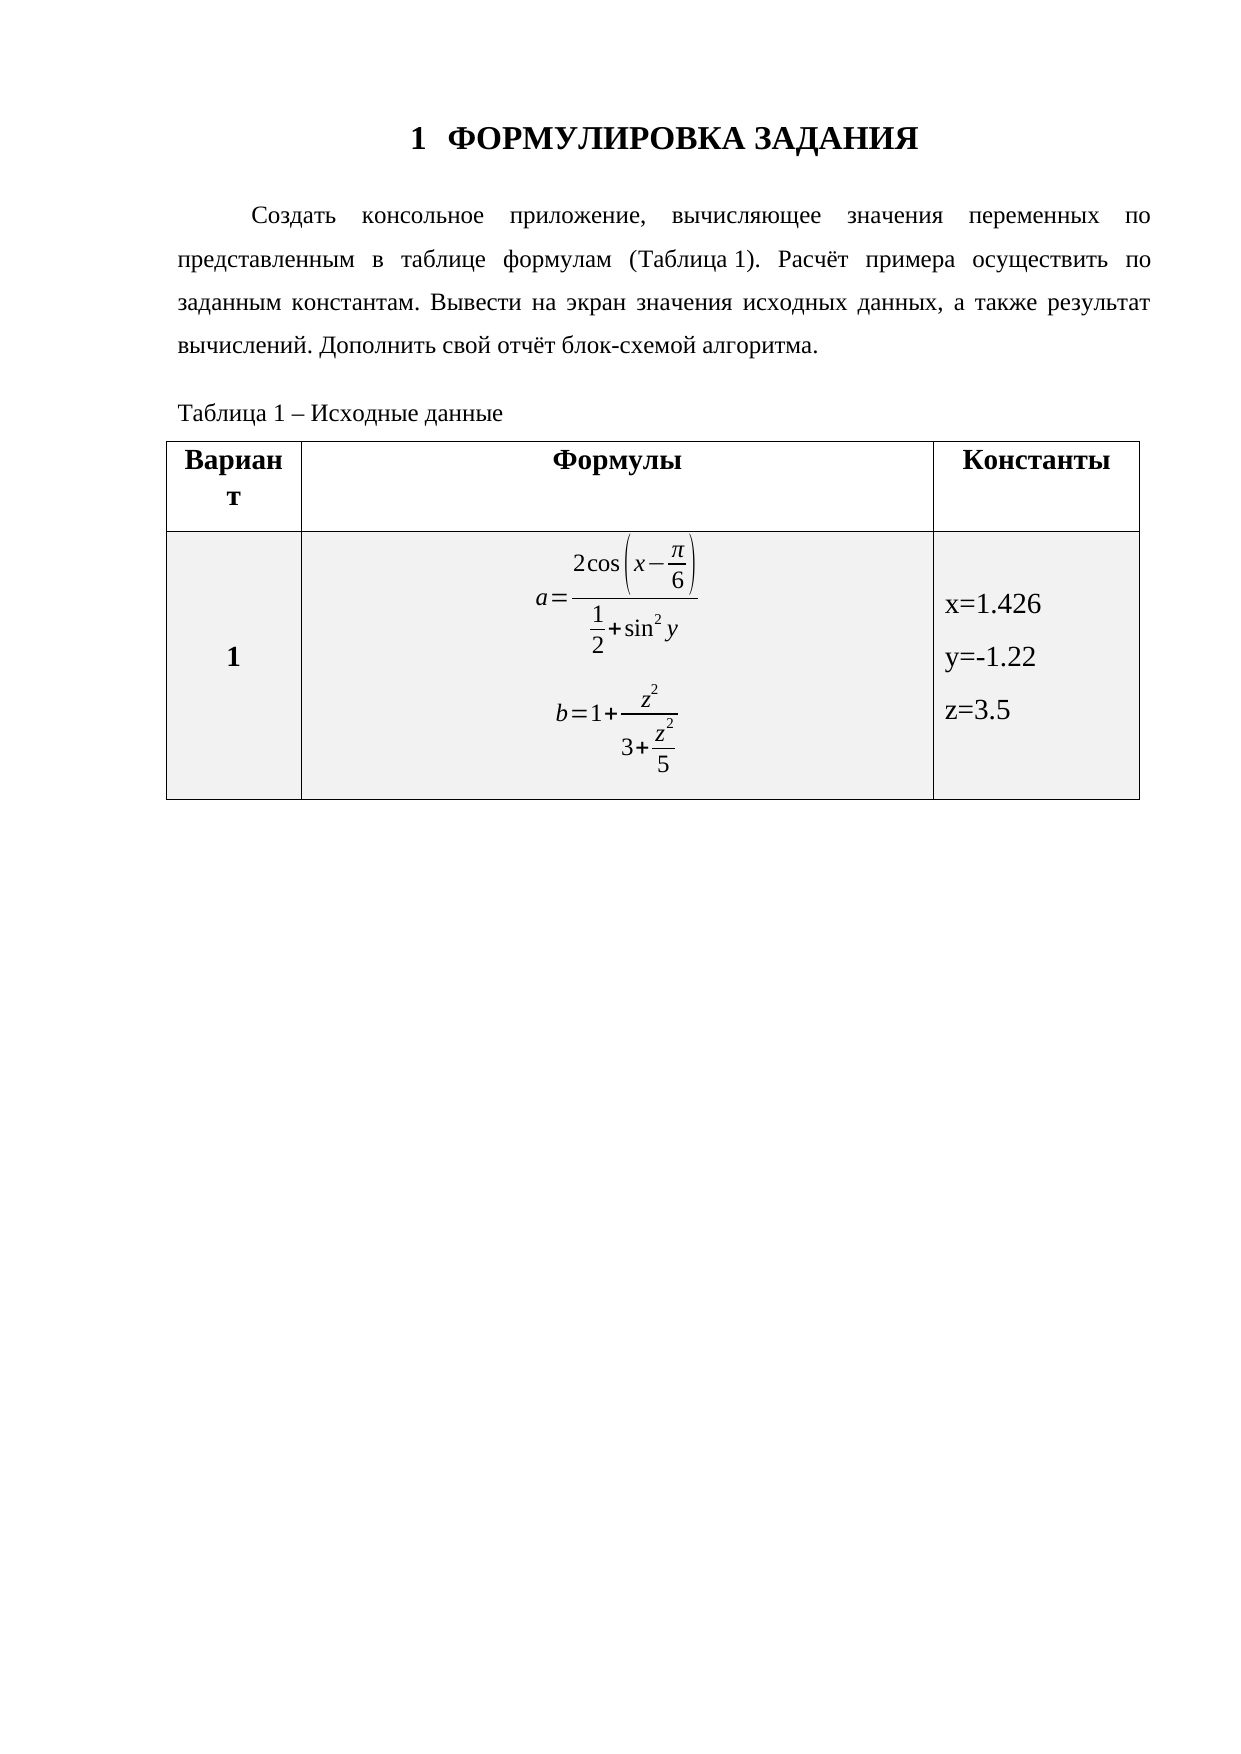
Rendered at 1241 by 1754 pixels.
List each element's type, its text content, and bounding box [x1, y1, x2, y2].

table_cell x=1.426 y=-1.22 z=3.5 [934, 532, 1139, 799]
text Формулировка задания [177, 118, 1152, 156]
table_header Константы [934, 442, 1139, 531]
table_cell 1 [167, 532, 301, 799]
text Создать консольное приложение, вычисляющее значения переменных по представленным в таблице формулам (Таблица 1). Расчёт примера осуществить по заданным константам. Вывести на экран значения исходных данных, а также результат вычислений. Дополнить свой отчёт блок-схемой алгоритма. [177, 201, 1152, 359]
table_cell [302, 532, 933, 799]
table_header Формулы [302, 442, 933, 531]
table_header Вариант [167, 442, 301, 531]
